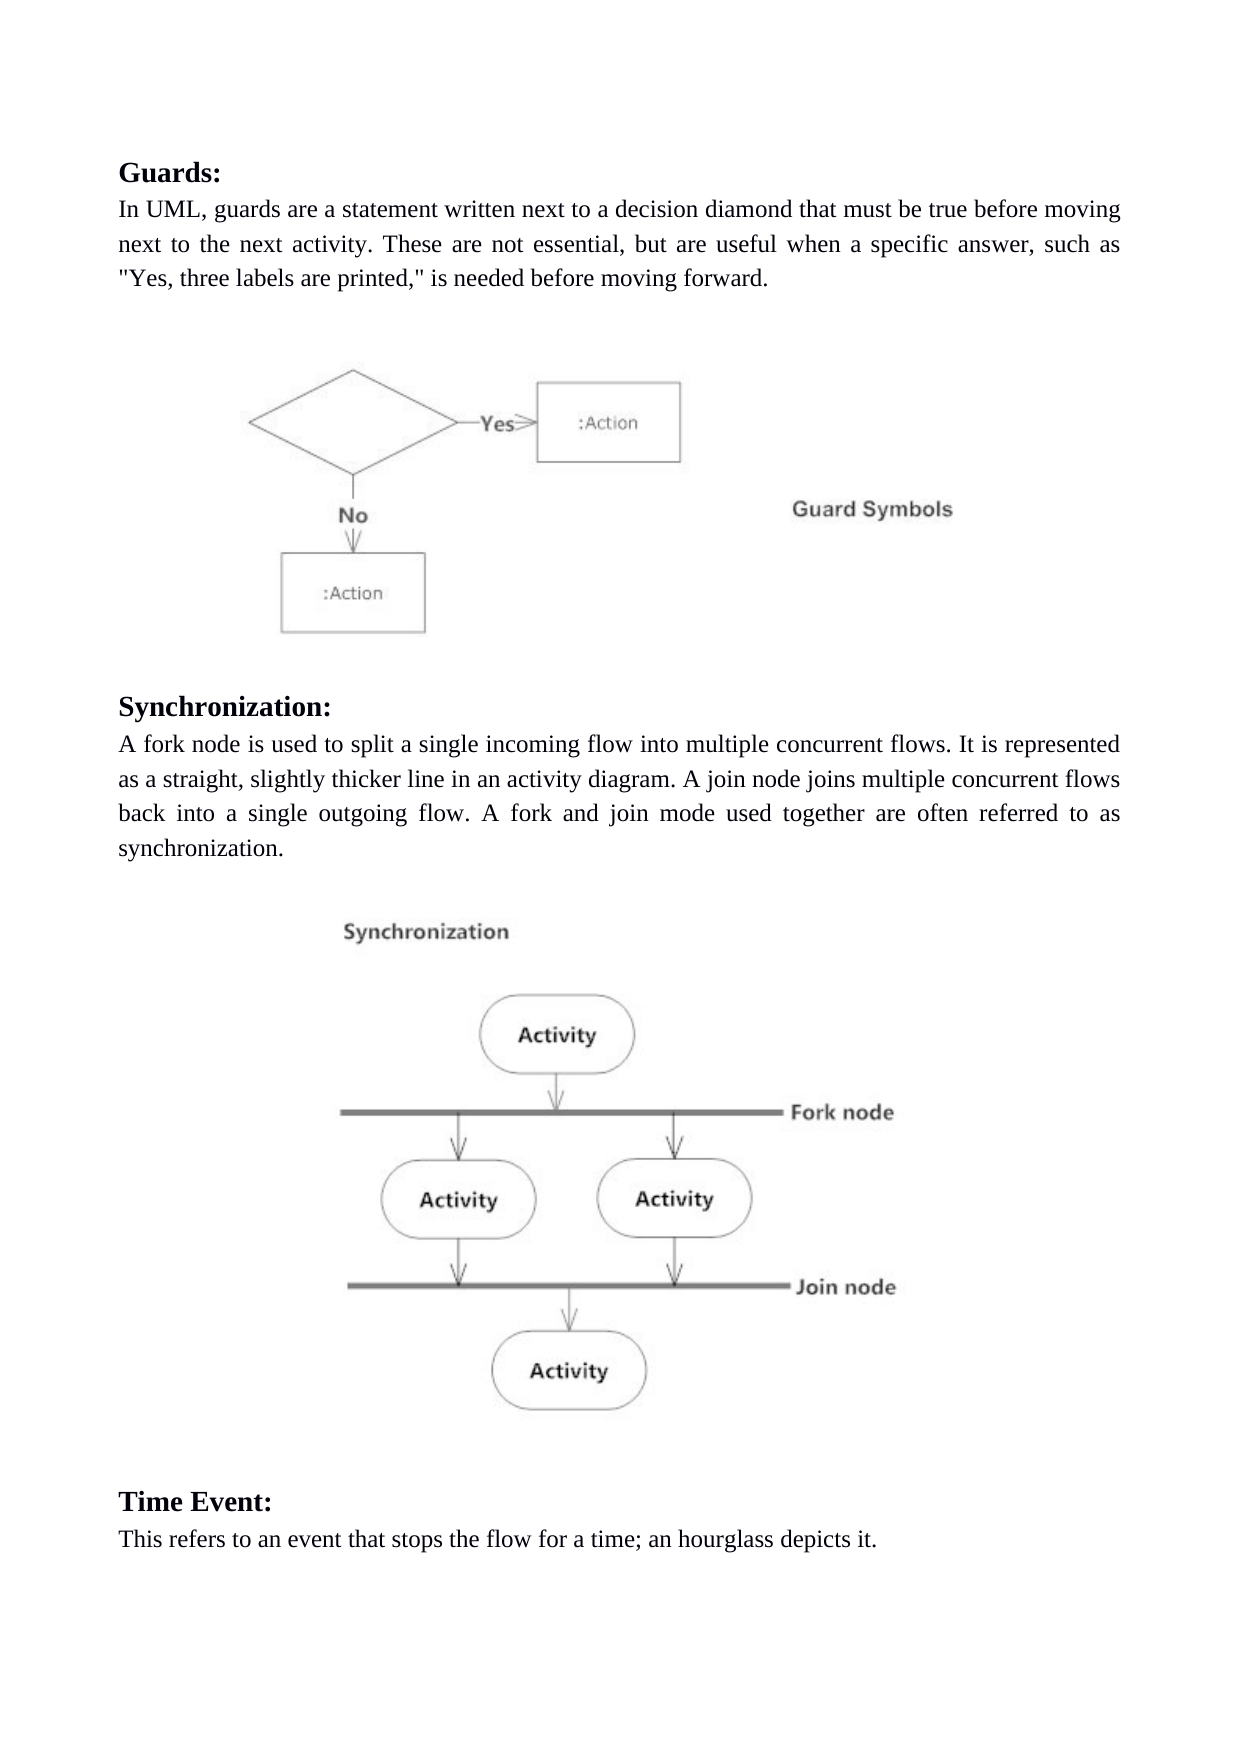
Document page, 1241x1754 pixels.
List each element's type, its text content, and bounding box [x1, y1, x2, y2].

picture [268, 907, 972, 1439]
subtitle Synchronization: [118, 689, 1122, 723]
subtitle Guards: [118, 155, 1122, 188]
text In UML, guards are a statement written next to a decision diamond that must be true before moving next to the next activity. These are not essential, but are useful when a specific answer, such as "Yes, three labels are printed," is needed before moving forward. [118, 194, 1122, 292]
text This refers to an event that stops the flow for a time; an hourglass depicts it. [118, 1524, 1122, 1552]
subtitle Time Event: [118, 1484, 1122, 1517]
text A fork node is used to split a single incoming flow into multiple concurrent flows. It is represented as a straight, slightly thicker line in an activity diagram. A join node joins multiple concurrent flows back into a single outgoing flow. A fork and join mode used together are often referred to as synchronization. [118, 729, 1122, 861]
picture [240, 361, 1000, 653]
